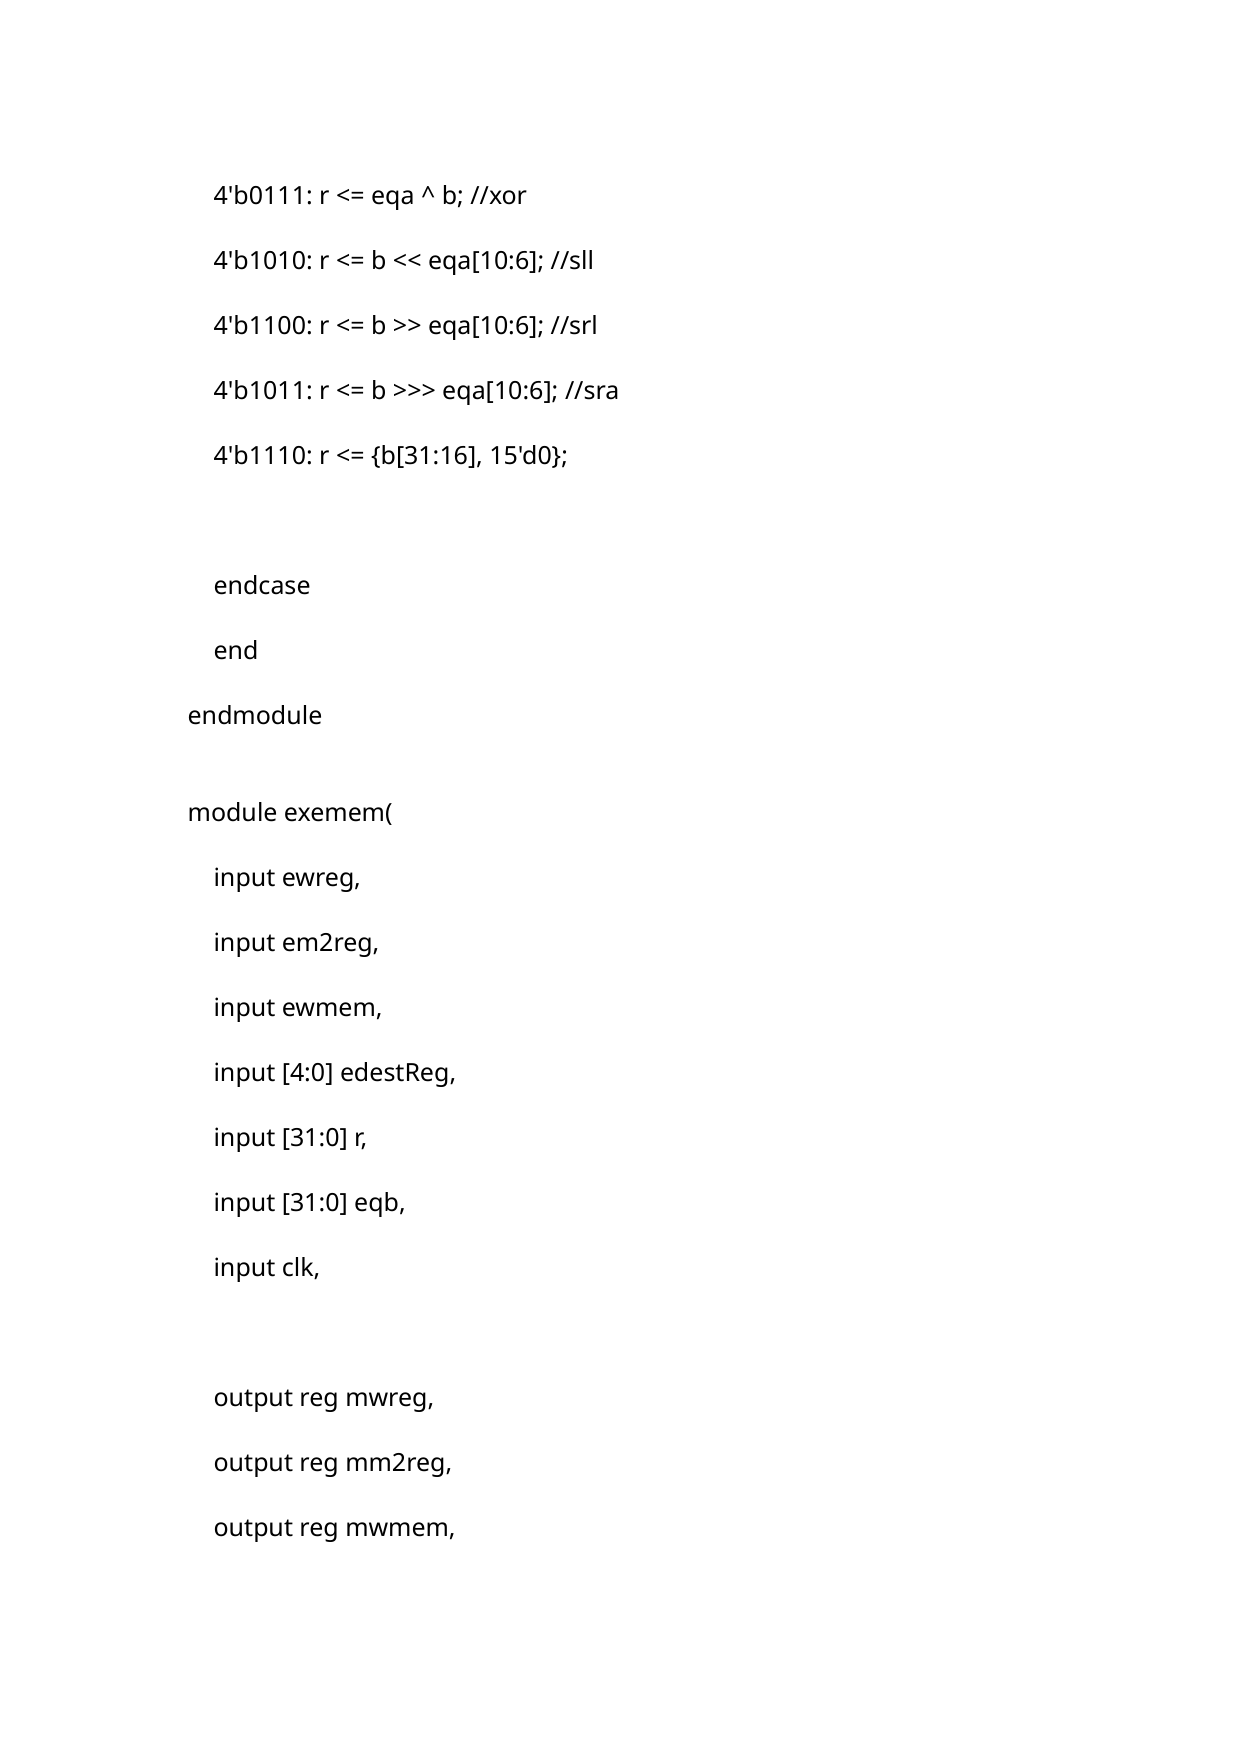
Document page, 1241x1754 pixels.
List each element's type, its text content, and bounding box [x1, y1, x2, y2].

text 4'b1110: r <= {b[31:16], 15'd0}; [187, 422, 1053, 487]
text module exemem( [187, 779, 1053, 844]
text endcase [187, 552, 1053, 617]
text input ewmem, [187, 974, 1053, 1039]
text 4'b1100: r <= b >> eqa[10:6]; //srl [187, 292, 1053, 357]
text input em2reg, [187, 909, 1053, 974]
text endmodule [187, 682, 1053, 747]
text output reg mwmem, [187, 1494, 1053, 1559]
text input ewreg, [187, 844, 1053, 909]
text 4'b1011: r <= b >>> eqa[10:6]; //sra [187, 357, 1053, 422]
text 4'b0111: r <= eqa ^ b; //xor [187, 162, 1053, 227]
text input [31:0] eqb, [187, 1169, 1053, 1234]
text end [187, 617, 1053, 682]
text output reg mm2reg, [187, 1429, 1053, 1494]
text input [31:0] r, [187, 1104, 1053, 1169]
text input [4:0] edestReg, [187, 1039, 1053, 1104]
text 4'b1010: r <= b << eqa[10:6]; //sll [187, 227, 1053, 292]
text input clk, [187, 1234, 1053, 1299]
text output reg mwreg, [187, 1364, 1053, 1429]
